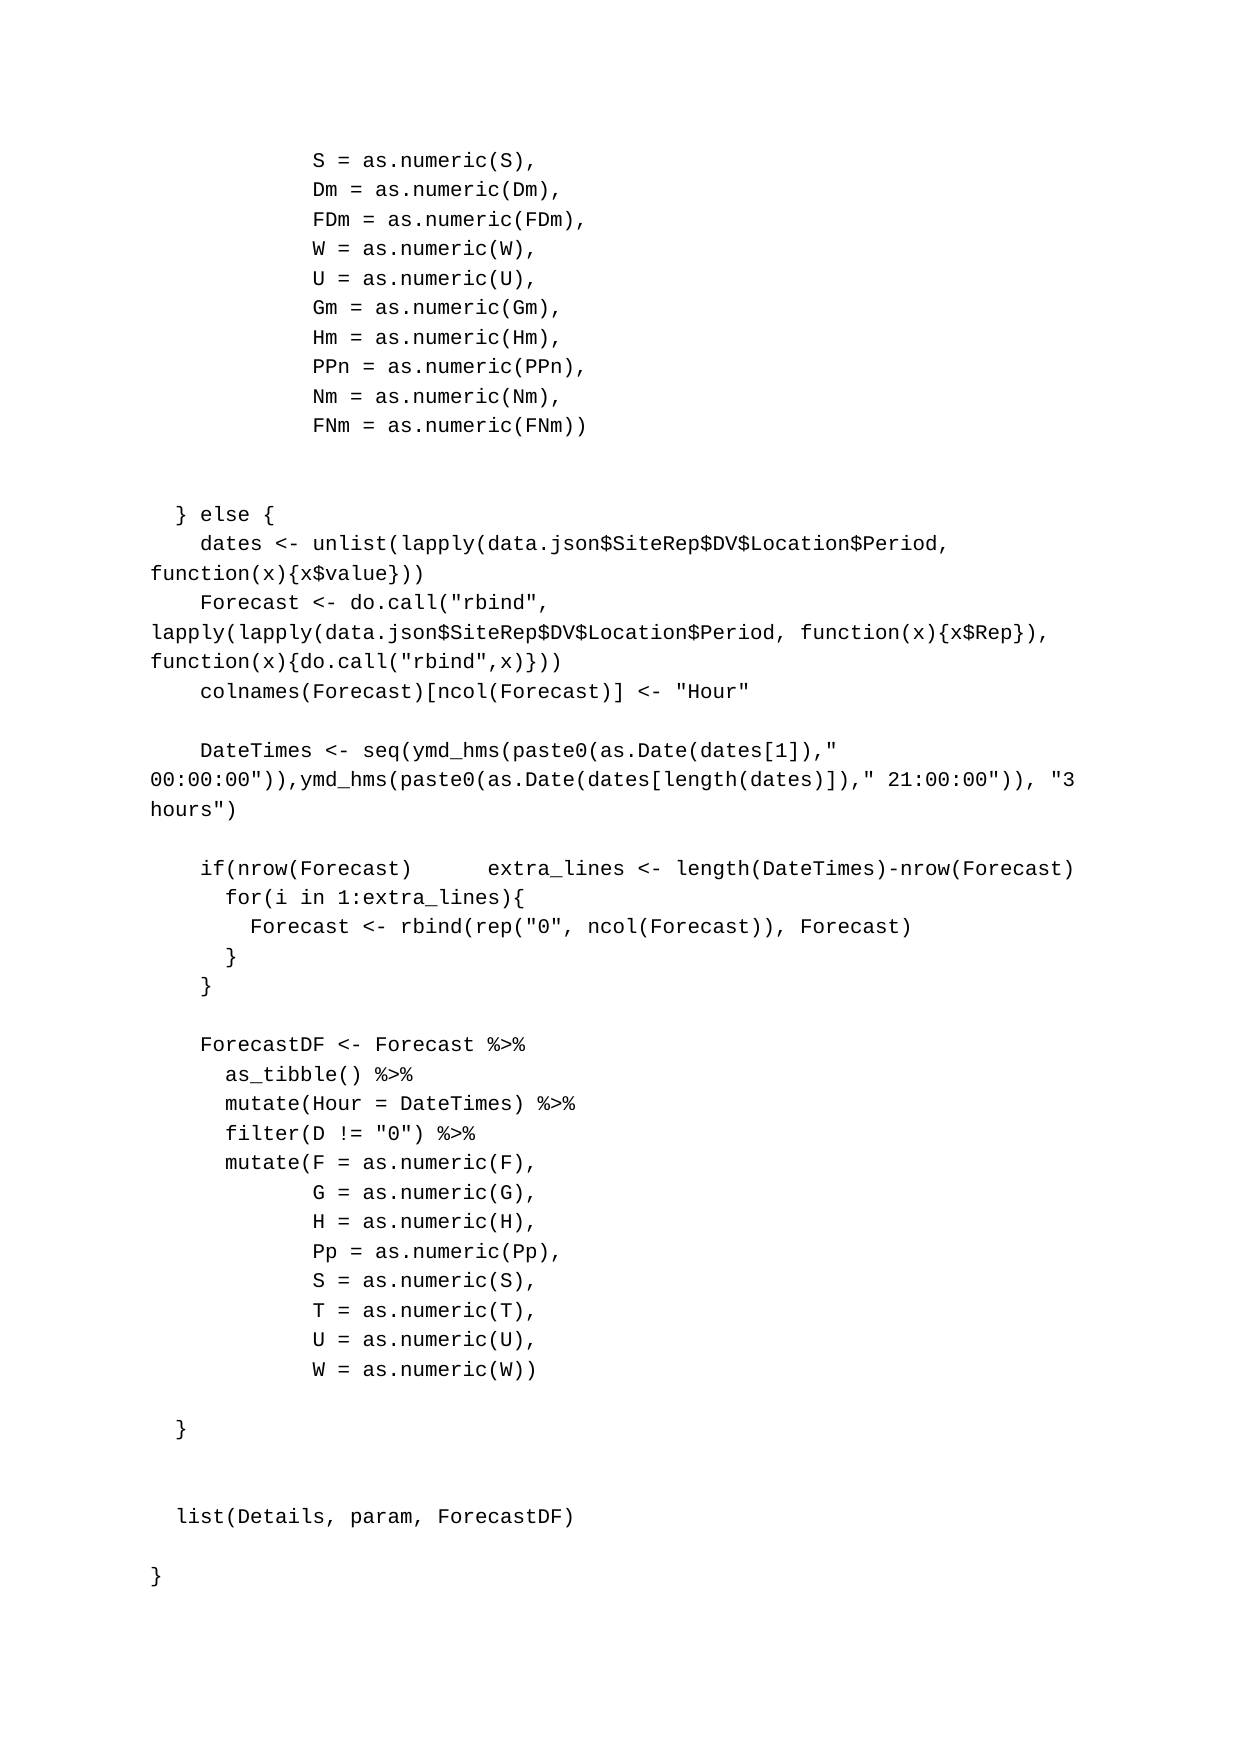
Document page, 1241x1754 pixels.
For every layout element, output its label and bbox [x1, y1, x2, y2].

text [150, 150, 1090, 1589]
